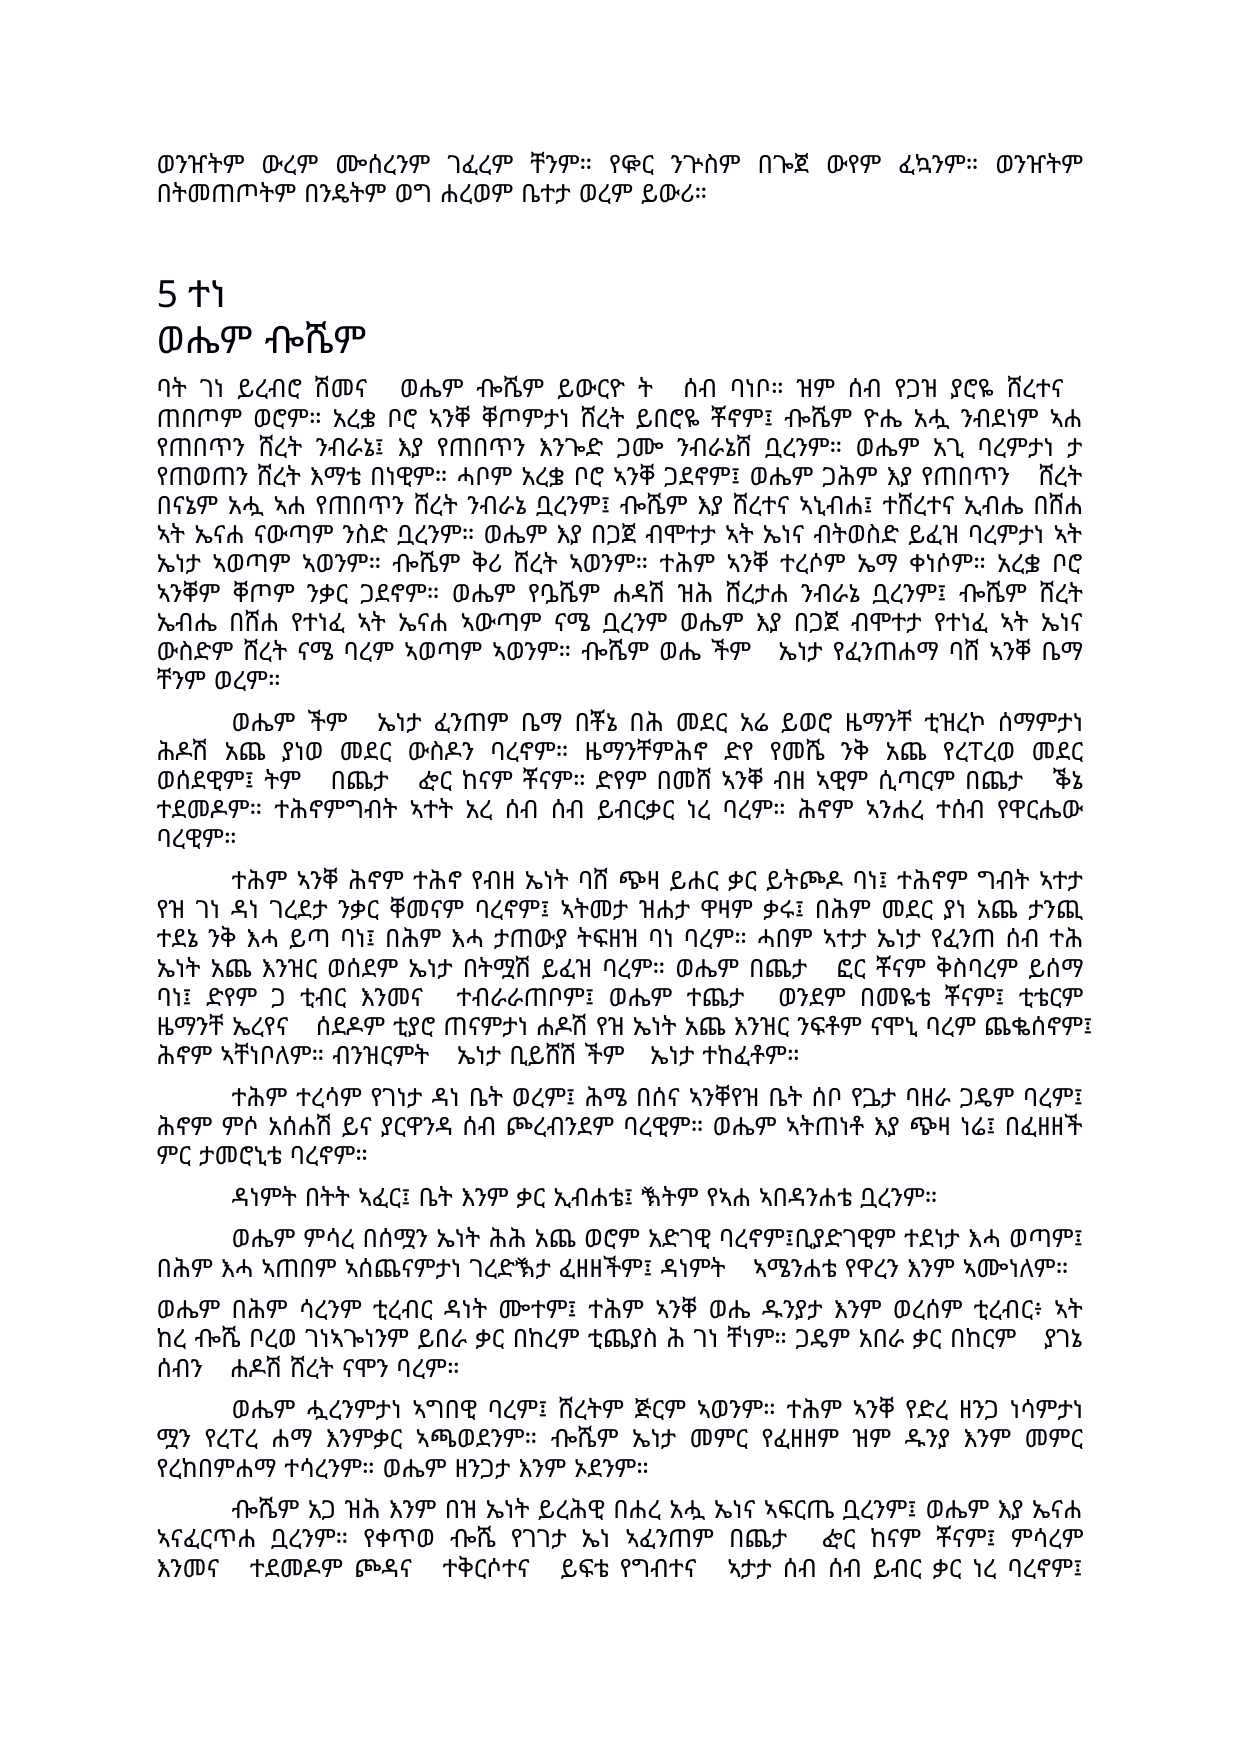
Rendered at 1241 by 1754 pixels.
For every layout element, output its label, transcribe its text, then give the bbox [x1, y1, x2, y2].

text ዳነምት በትት ኣፈር፤ ቤት እንም ቃር ኢብሐቴ፤ ⷕትም የኣሐ ኣበዳንሐቴ ቧረንም። [156, 1183, 1084, 1212]
text ተሕም ኣንቐ ሕኖም ተሕኖ የብዘ ኤነት ባሸ ጭዛ ይሐር ቃር ይትጮዶ ባነ፤ ተሕኖም ግብት ኣተታ የዝ ገነ ዳነ ገረደታ ንቃር ቐመናም ባረኖም፤ ኣትመታ ዝሐታ ዋዛም ቃሩ፤ በሕም መደር ያነ አጨ ታንጪ ተደኔ ንቅ እሓ ይጣ ባነ፤ በሕም እሓ ታጠውያ ትፍዘዝ ባነ ባረም። ሓበም ኣተታ ኤነታ የፈንጠ ሰብ ተሕ ኤነት አጨ እንዝር ወሰደም ኤነታ በትሟሽ ይፈዝ ባረም። ወሔም በጨታ ፎር ቾናም ቅስባረም ይሰማ ባነ፤ ድየም ጋ ቲብር እንመና ተብራራጠቦም፤ ወሔም ተጨታ ወንደም በመዬቴ ቾናም፤ ቲቴርም ዜማንቸ ኤረየና ሰደዶም ቲያሮ ጠናምታነ ሐዶሽ የዝ ኤነት አጨ እንዝር ንፍቶም ናሞኒ ባረም ጨቈሰኖም፤ ሕኖም ኣቸነቦለም። ብንዝርምት ኤነታ ቢይሸሽ ችም ኤነታ ተከፈቶም። [156, 866, 1084, 1070]
text ወንዠትም ውረም ᎀሰረንም ገፈረም ቸንም። የᎋር ንጕስም በጐጀ ውየም ፈኳንም። ወንዠትም በትመጠጦትም በንዴትም ወግ ሐረወም ቤተታ ወረም ይውሪ። [156, 150, 1084, 208]
text ወሔም ሗረንምታነ ኣግበዊ ባረም፤ ሸረትም ጅርም ኣወንም። ተሕም ኣንቐ የድረ ዘንጋ ነሳምታነ ሟን የረፐረ ሐማ እንምቃር ኣጫወደንም። ᎇሼም ኤነታ መምር የፈዘዘም ዝም ዱንያ እንም መምር የረከበምሐማ ተሳረንም። ወሔም ዘንጋታ እንም ኦደንም። [156, 1395, 1084, 1483]
text ወሔም ᎇሼም [156, 318, 1084, 362]
text ወሔም በሕም ሳረንም ቲረብር ዳነት ᎀተም፤ ተሕም ኣንቐ ወሔ ዱንያታ እንም ወረሰም ቲረብር፥ ኣት ከረ ᎇሼ ቦረወ ገነኣጐነንም ይበራ ቃር በከረም ቲጨያስ ሕ ገነ ቸነም። ጋዴም አበራ ቃር በከርም ያገኔ ሰብን ሐዶሽ ሸረት ናሞን ባረም። [156, 1295, 1084, 1383]
text ወሔም ምሳረ በሰሟን ኤነት ሕሕ አጨ ወሮም አድገዊ ባረኖም፤ቢያድገዊም ተደነታ እሓ ወጣም፤ በሕም እሓ ኣጠበም ኣሰጨናምታነ ገረድⷕታ ፈዘዘችም፤ ዳነምት ኣሜንሐቴ የዋረን እንም ኣᎀነለም። [156, 1224, 1084, 1283]
text 5 ተነ [156, 267, 1084, 318]
text ተሕም ተረሳም የገነታ ዳነ ቤት ወረም፤ ሕሜ በሰና ኣንቐየዝ ቤት ሰቦ የጔታ ባዘራ ጋዴም ባረም፤ ሕኖም ምሶ አሰሐሽ ይና ያርዋንዳ ሰብ ጮረብንደም ባረዊም። ወሔም ኣትጠነቶ እያ ጭዛ ነሬ፤ በፈዘዘች ምር ታመሮኒቴ ባረኖም። [156, 1083, 1084, 1170]
text ባት ገነ ይረብሮ ሽመና ወሔም ᎇሼም ይውርዮ ት ሰብ ባነቦ። ዝም ሰብ የጋዝ ያሮዬ ሸረተና ጠበጦም ወሮም። አረቌ ቦሮ ኣንቐ ቐጦምታነ ሸረት ይበሮዬ ቾኖም፤ ᎇሼም ዮሔ አሗ ንብደነም ኣሐ የጠበጥን ሸረት ንብራኔ፤ እያ የጠበጥን እንጐድ ጋᎀ ንብራኔሸ ቧረንም። ወሔም አጊ ባረምታነ ታ የጠወጠን ሸረት እማቴ በነዊም። ሓቦም አረቌ ቦሮ ኣንቐ ጋደኖም፤ ወሔም ጋሕም እያ የጠበጥን ሸረት በናኔም አሗ ኣሐ የጠበጥን ሸረት ንብራኔ ቧረንም፤ ᎇሼም እያ ሸረተና ኣኒብሐ፤ ተሸረተና ኢብሔ በሸሐ ኣት ኤናሐ ናውጣም ንስድ ቧረንም። ወሔም እያ በጋጀ ብሞተታ ኣት ኤነና ብትወስድ ይፈዝ ባረምታነ ኣት ኤነታ ኣወጣም ኣወንም። ᎇሼም ቅሪ ሸረት ኣወንም። ተሕም ኣንቐ ተረሶም ኤማ ቀነሶም። አረቌ ቦሮ ኣንቐም ቐጦም ንቃር ጋደኖም። ወሔም የᎆሼም ሐዳሽ ዝሕ ሸረታሐ ንብራኔ ቧረንም፤ ᎇሼም ሸረት ኤብሔ በሸሐ የተነፈ ኣት ኤናሐ ኣውጣም ናሜ ቧረንም ወሔም እያ በጋጀ ብሞተታ የተነፈ ኣት ኤነና ውስድም ሸረት ናሜ ባረም ኣወጣም ኣወንም። ᎇሼም ወሔ ችም ኤነታ የፈንጠሐማ ባሸ ኣንቐ ቤማ ቸንም ወረም። [156, 374, 1084, 695]
text ወሔም ችም ኤነታ ፈንጠም ቤማ በቾኔ በሕ መደር አሬ ይወሮ ዜማንቸ ቲዝረኮ ሰማምታነ ሕዶሽ አጨ ያነወ መደር ውስዶን ባረኖም። ዜማንቸምሕኖ ድየ የመሼ ንቅ አጨ የረፐረወ መደር ወሰደዊም፤ ትም በጨታ ᎈር ከናም ቾናም። ድየም በመሸ ኣንቐ ብዘ ኣዊም ሲጣርም በጨታ ቕኔ ተደመዶም። ተሕኖምግብት ኣተት አረ ሰብ ሰብ ይብርቃር ነረ ባረም። ሕኖም ኣንሐረ ተሰብ የዋርሔው ባረዊም። [156, 708, 1084, 854]
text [156, 1495, 1084, 1583]
